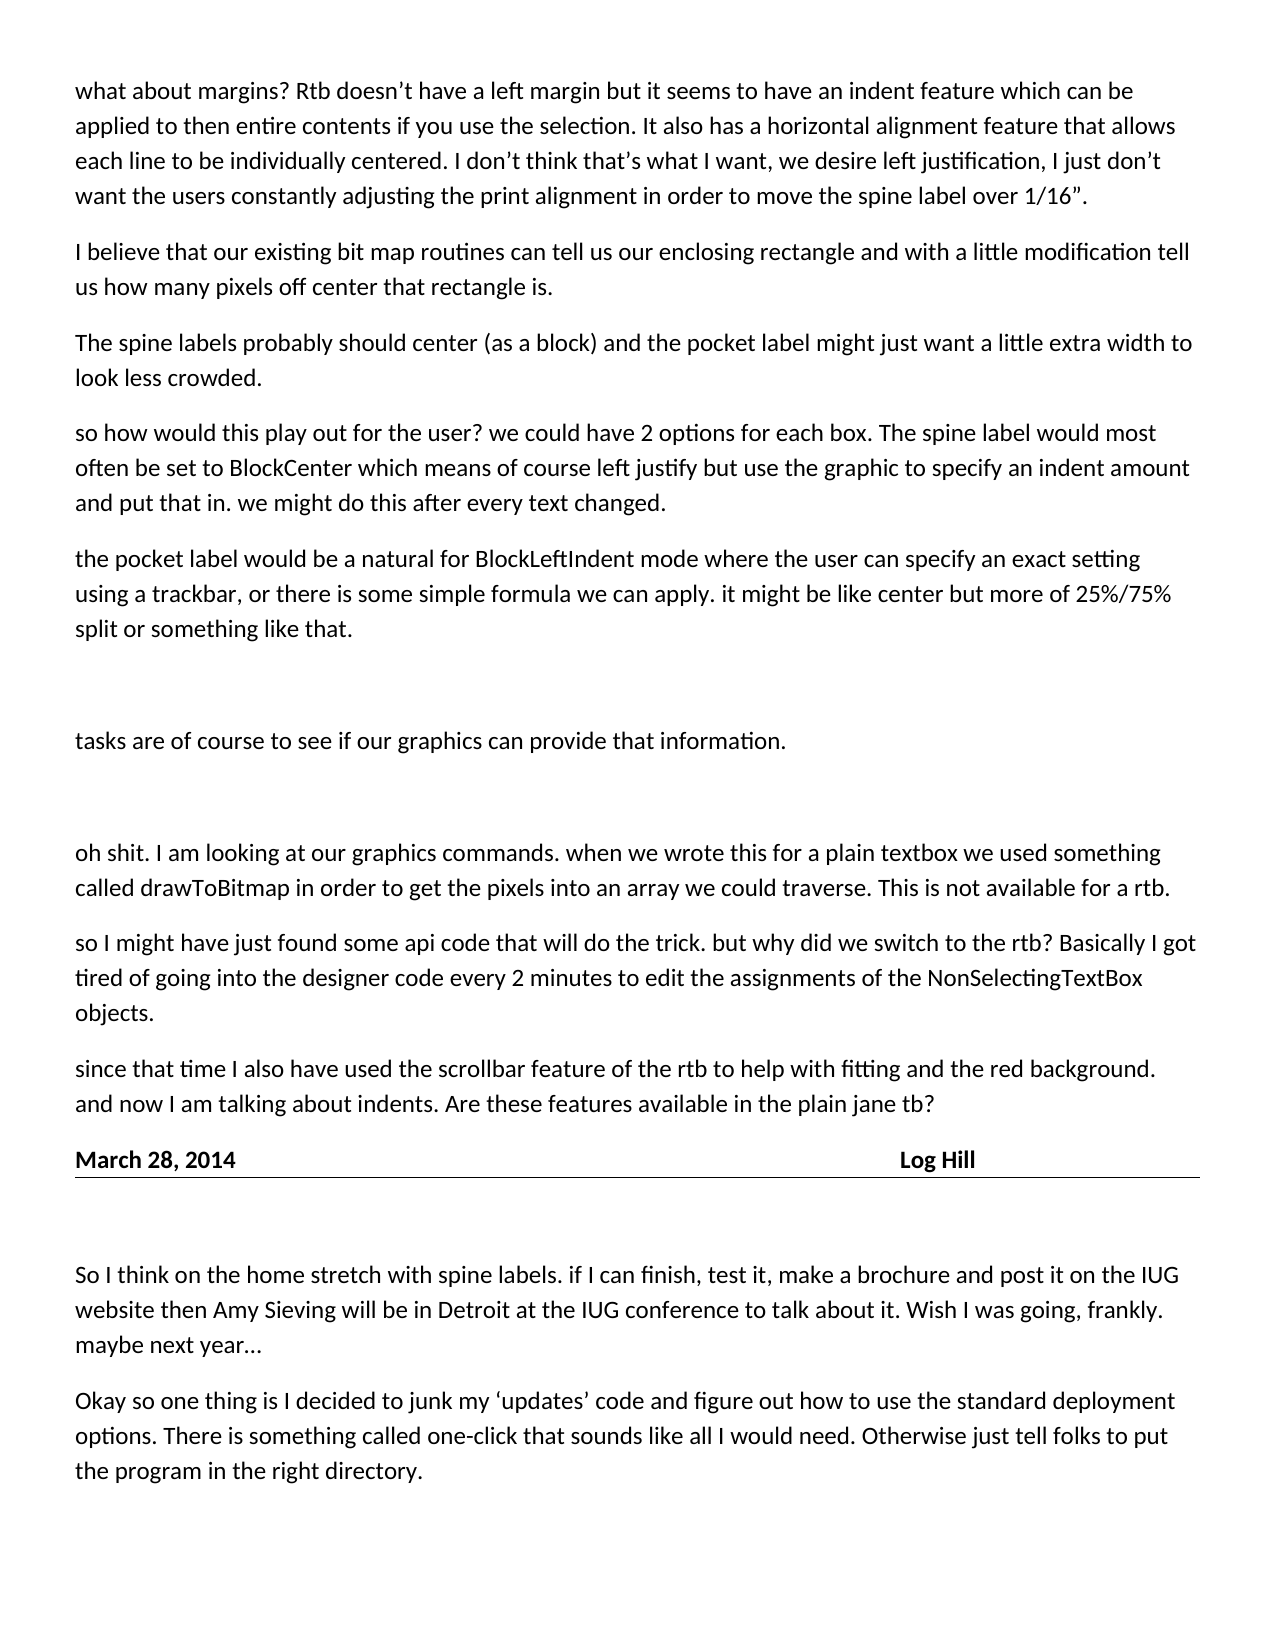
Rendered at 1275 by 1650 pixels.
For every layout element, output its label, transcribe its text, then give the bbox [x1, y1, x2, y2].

text So I think on the home stretch with spine labels. if I can finish, test it, make a brochure and post it on the IUG website then Amy Sieving will be in Detroit at the IUG conference to talk about it. Wish I was going, frankly. maybe next year… [75, 1259, 1200, 1360]
text what about margins? Rtb doesn’t have a left margin but it seems to have an indent feature which can be applied to then entire contents if you use the selection. It also has a horizontal alignment feature that allows each line to be individually centered. I don’t think that’s what I want, we desire left justification, I just don’t want the users constantly adjusting the print alignment in order to move the spine label over 1/16”. [75, 75, 1200, 211]
text oh shit. I am looking at our graphics commands. when we wrote this for a plain textbox we used something called drawToBitmap in order to get the pixels into an array we could traverse. This is not available for a rtb. [75, 837, 1200, 902]
text Okay so one thing is I decided to junk my ‘updates’ code and figure out how to use the standard deployment options. There is something called one-click that sounds like all I would need. Otherwise just tell folks to put the program in the right directory. [75, 1385, 1200, 1486]
text I believe that our existing bit map routines can tell us our enclosing rectangle and with a little modification tell us how many pixels off center that rectangle is. [75, 236, 1200, 301]
text tasks are of course to see if our graphics can provide that information. [75, 725, 1200, 756]
text The spine labels probably should center (as a block) and the pocket label might just want a little extra width to look less crowded. [75, 327, 1200, 392]
text the pocket label would be a natural for BlockLeftIndent mode where the user can specify an exact setting using a trackbar, or there is some simple formula we can apply. it might be like center but more of 25%/75% split or something like that. [75, 543, 1200, 644]
text so I might have just found some api code that will do the trick. but why did we switch to the rtb? Basically I got tired of going into the designer code every 2 minutes to edit the assignments of the NonSelectingTextBox objects. [75, 927, 1200, 1028]
text since that time I also have used the scrollbar feature of the rtb to help with fitting and the red background. and now I am talking about indents. Are these features available in the plain jane tb? [75, 1053, 1200, 1119]
text March 28, 2014 Log Hill [75, 1144, 1200, 1177]
text so how would this play out for the user? we could have 2 options for each box. The spine label would most often be set to BlockCenter which means of course left justify but use the graphic to specify an indent amount and put that in. we might do this after every text changed. [75, 417, 1200, 518]
